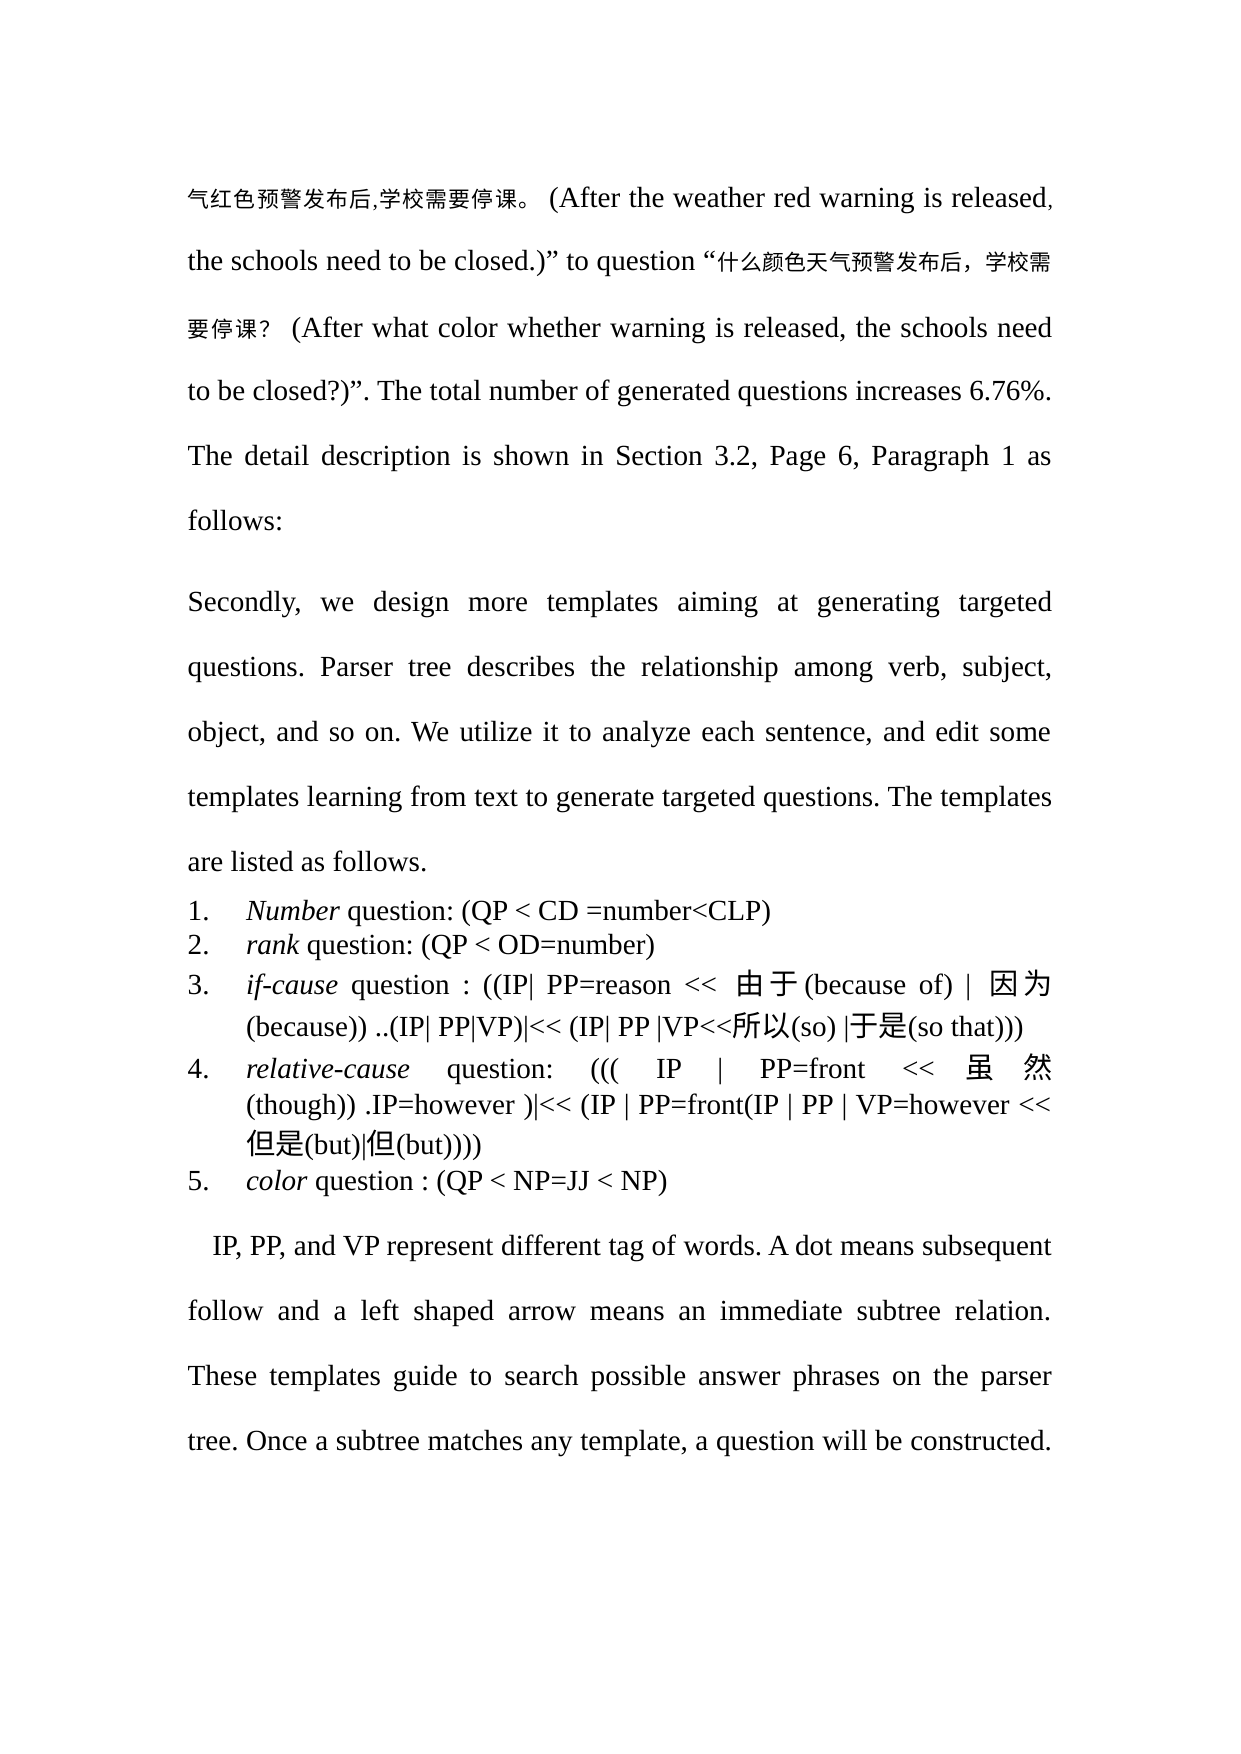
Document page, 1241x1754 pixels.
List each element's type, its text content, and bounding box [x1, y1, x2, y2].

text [187, 1213, 1053, 1473]
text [187, 162, 1053, 552]
text Secondly, we design more templates aiming at generating targeted questions. Parser tree describes the relationship among verb, subject, object, and so on. We utilize it to analyze each sentence, and edit some templates learning from text to generate targeted questions. The templates are listed as follows. [187, 568, 1053, 893]
list color question : (QP < NP=JJ < NP) [187, 1163, 1053, 1197]
list rank question: (QP < OD=number) [187, 927, 1053, 960]
list if-cause question : ((IP| PP=reason << 由于(because of) | 因为(because)) ..(IP| PP|VP)|<< (IP| PP |VP<<所以(so) |于是(so that))) [187, 960, 1053, 1045]
list Number question: (QP < CD =number<CLP) [187, 893, 1053, 927]
list relative-cause question: ((( IP | PP=front <<虽然(though)) .IP=however )|<< (IP | PP=front(IP | PP | VP=however <<但是(but)|但(but)))) [187, 1045, 1053, 1163]
